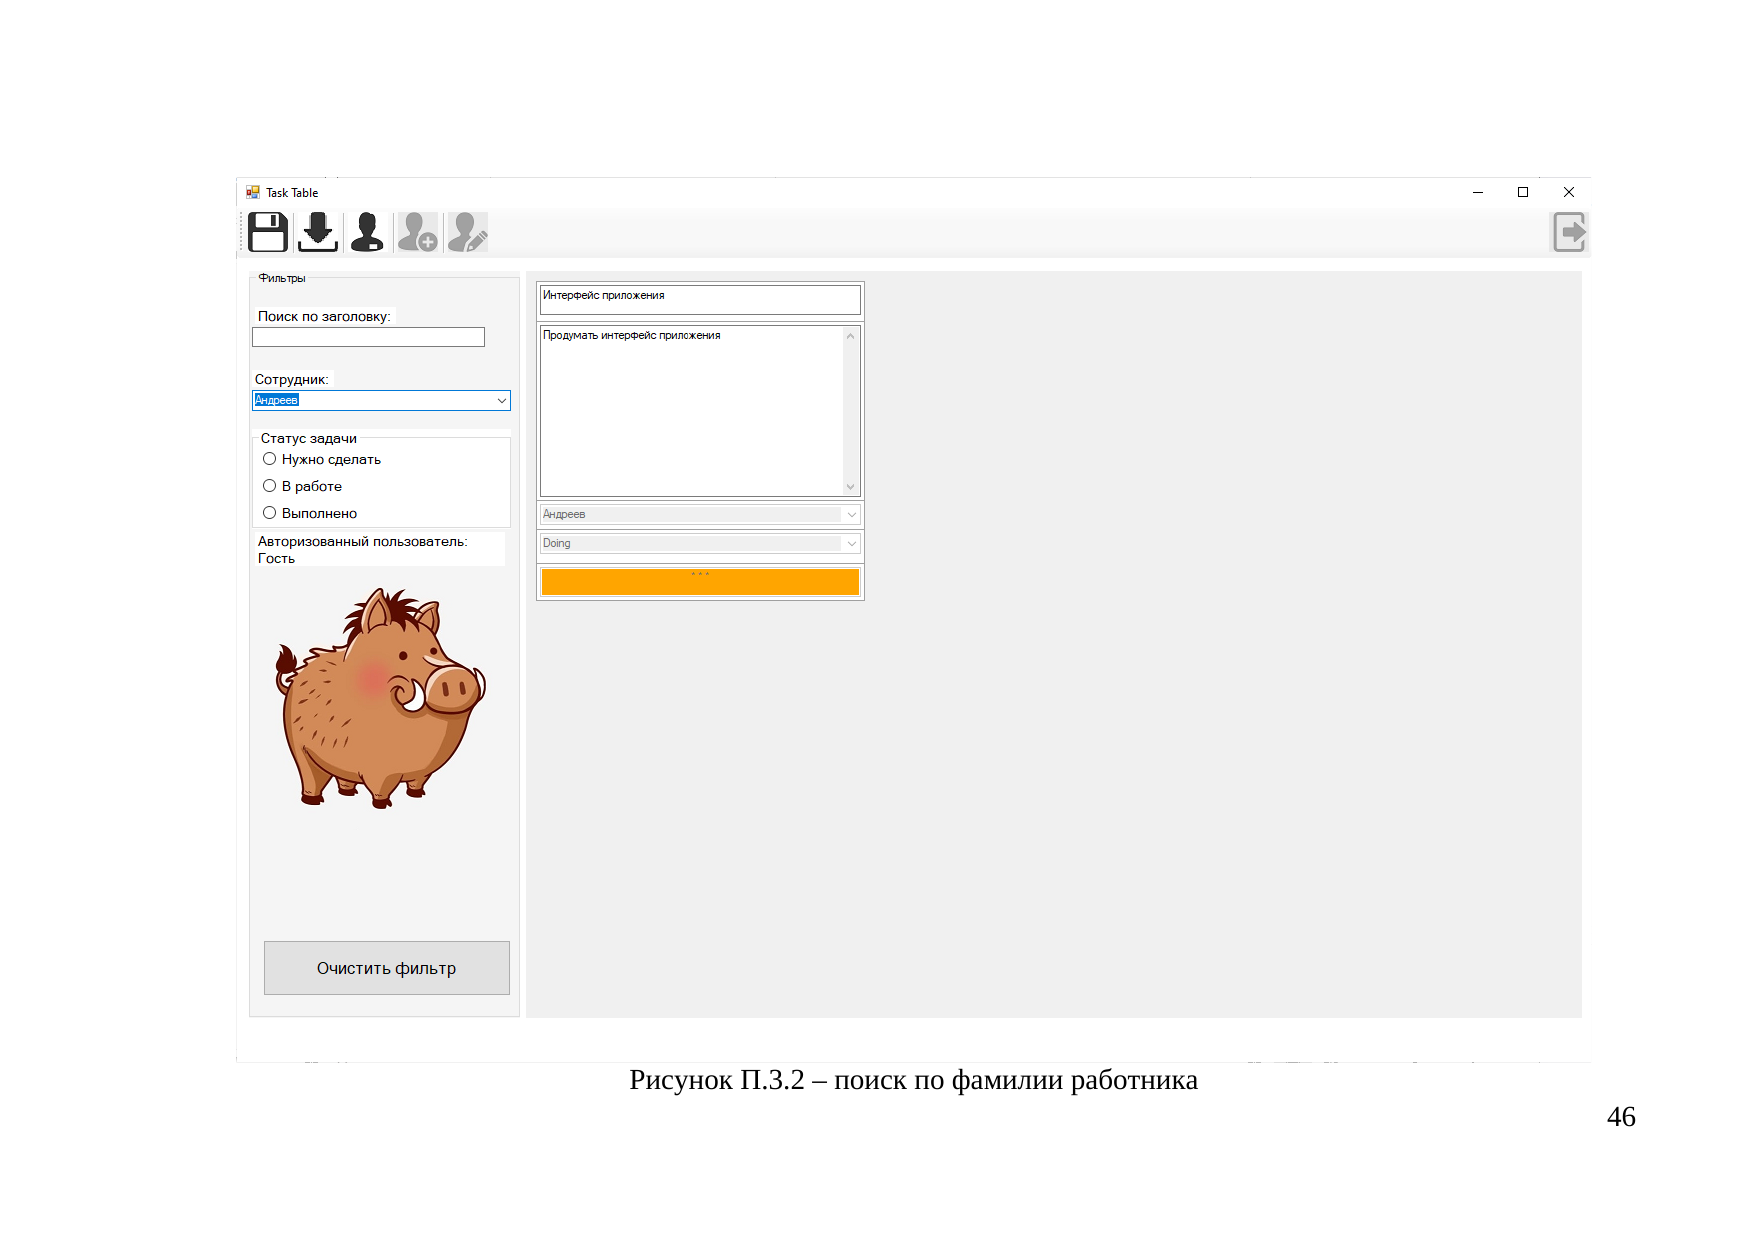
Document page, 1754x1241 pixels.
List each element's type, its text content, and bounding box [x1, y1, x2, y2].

picture [236, 177, 1592, 1063]
text Рисунок П.3.2 – поиск по фамилии работника [118, 1062, 1636, 1096]
